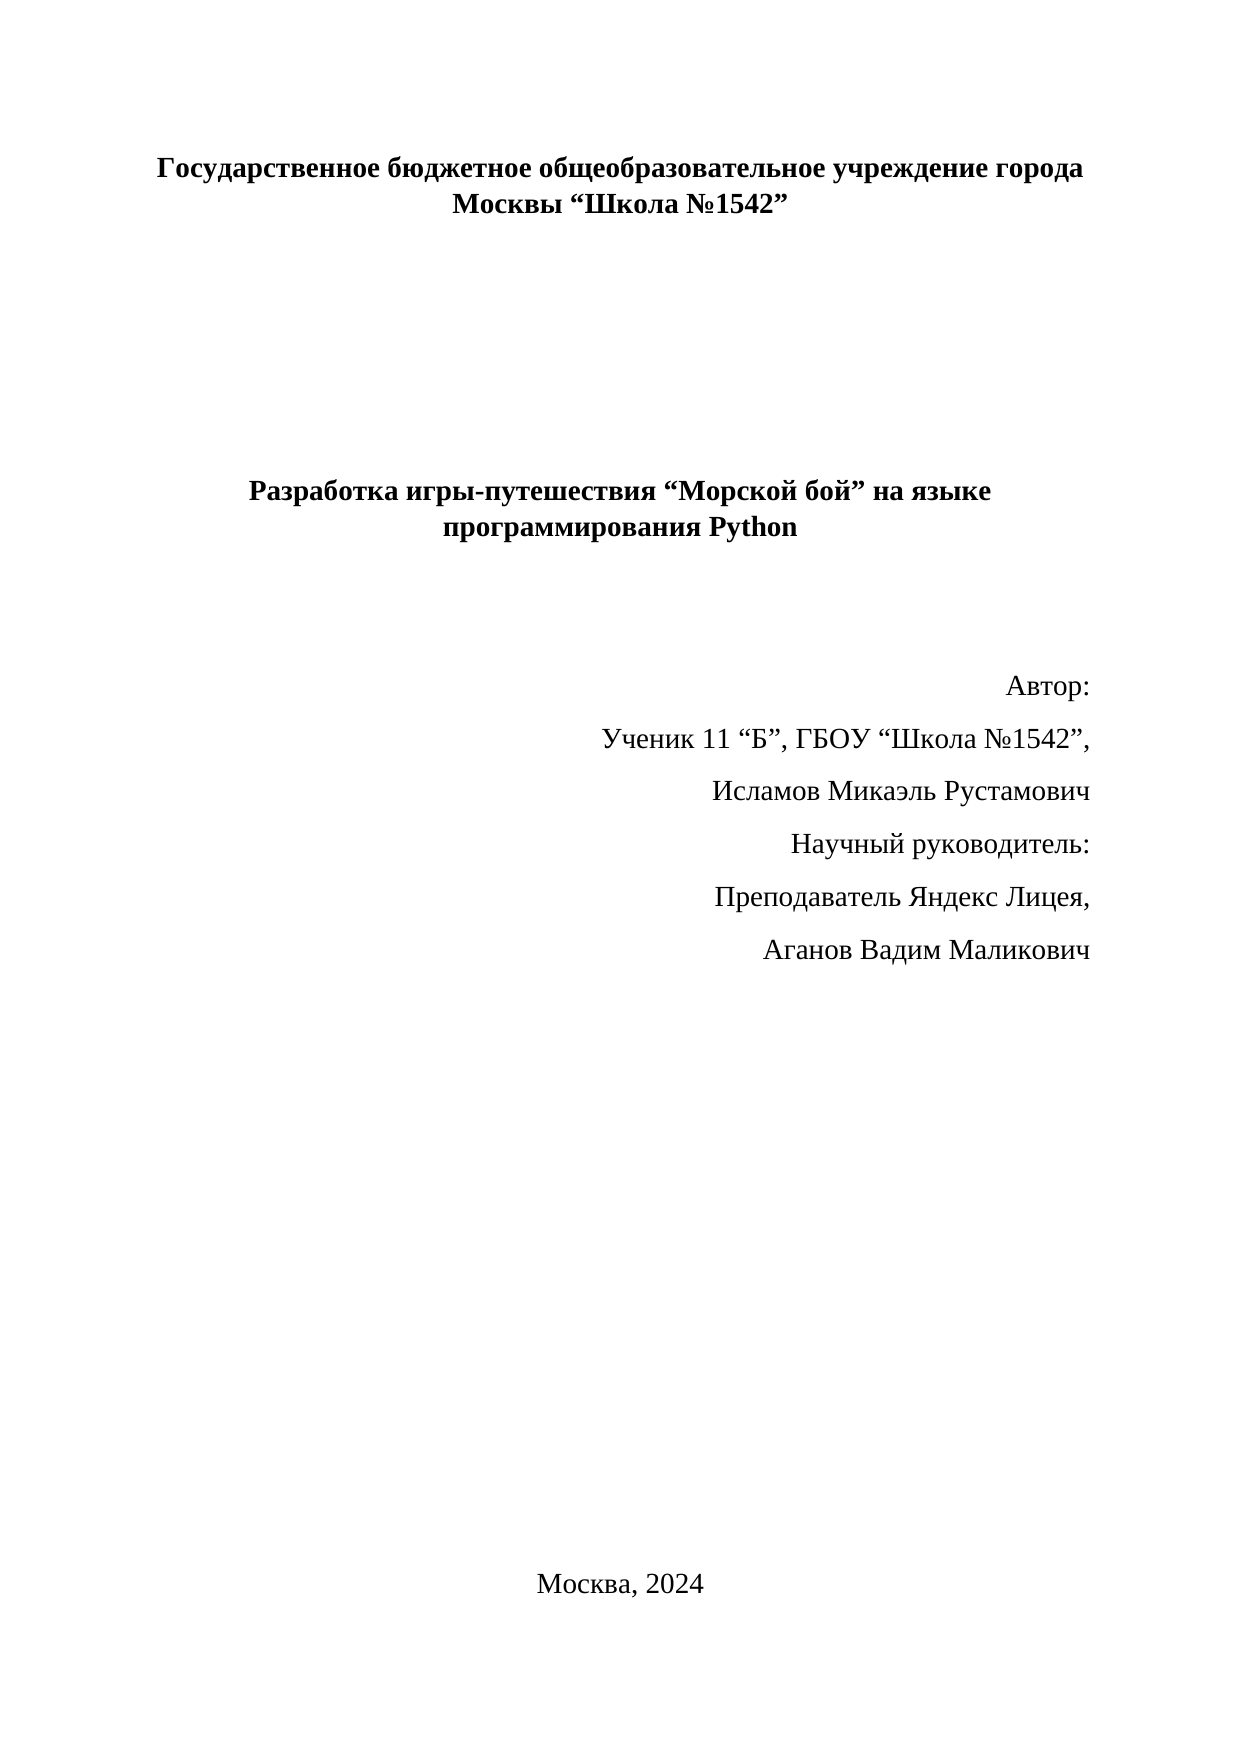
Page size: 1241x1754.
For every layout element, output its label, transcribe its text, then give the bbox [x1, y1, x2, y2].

text Разработка игры-путешествия “Морской бой” на языке программирования Python [150, 473, 1090, 543]
text Аганов Вадим Маликович [150, 932, 1090, 966]
text Автор: [150, 668, 1090, 701]
text Государственное бюджетное общеобразовательное учреждение города Москвы “Школа №1542” [150, 150, 1090, 220]
text Исламов Микаэль Рустамович [150, 773, 1090, 807]
text Преподаватель Яндекс Лицея, [150, 879, 1090, 913]
text Ученик 11 “Б”, ГБОУ “Школа №1542”, [150, 721, 1090, 754]
text Москва, 2024 [150, 1566, 1090, 1599]
text Научный руководитель: [150, 826, 1090, 860]
